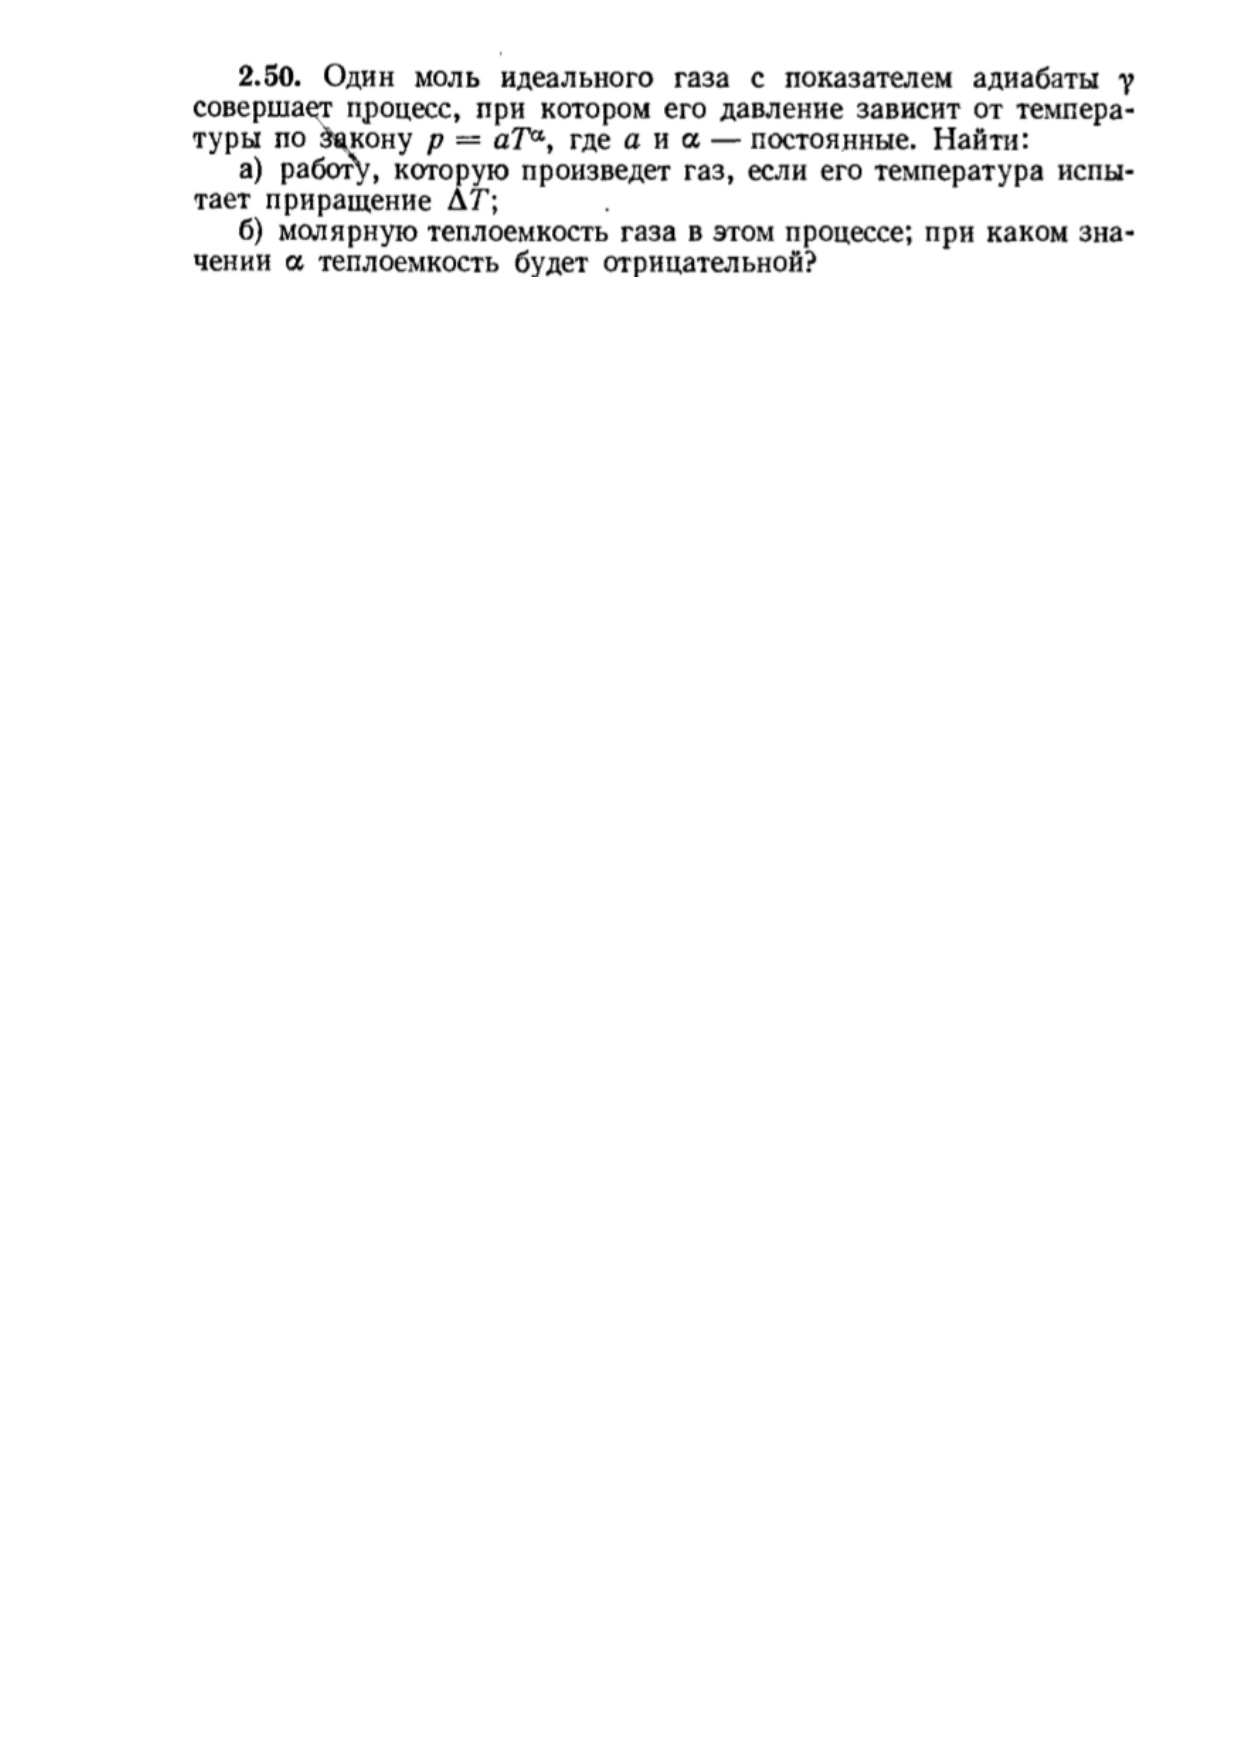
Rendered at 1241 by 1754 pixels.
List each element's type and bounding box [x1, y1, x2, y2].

picture [177, 44, 1152, 277]
